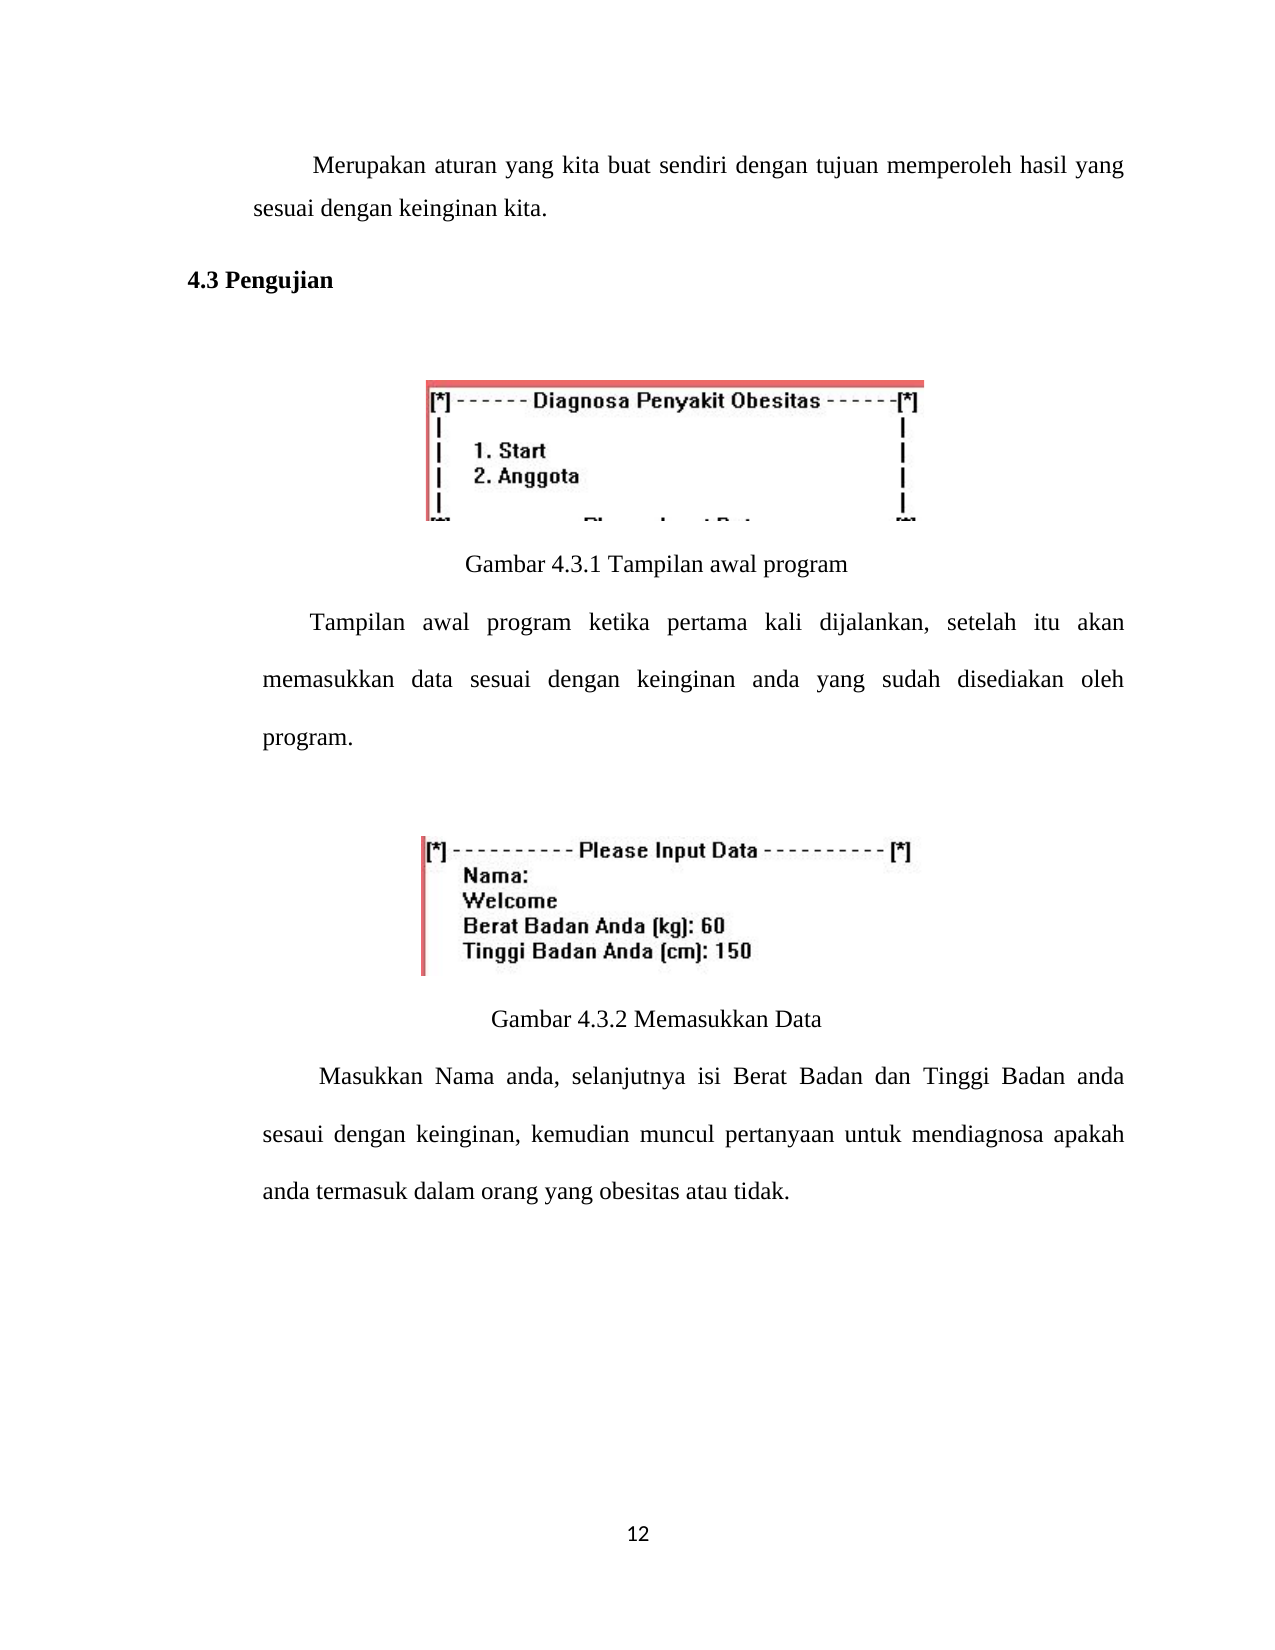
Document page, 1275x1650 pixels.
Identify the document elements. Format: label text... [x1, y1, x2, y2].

list Tampilan awal program ketika pertama kali dijalankan, setelah itu akan memasukkan data sesuai dengan keinginan anda yang sudah disediakan oleh program. [262, 607, 1125, 750]
list Pengujian [187, 265, 1125, 294]
picture [421, 836, 929, 976]
picture [425, 380, 925, 521]
list Gambar 4.3.2 Memasukkan Data [187, 1004, 1125, 1032]
text Merupakan aturan yang kita buat sendiri dengan tujuan memperoleh hasil yang sesuai dengan keinginan kita. [253, 150, 1125, 222]
list Masukkan Nama anda, selanjutnya isi Berat Badan dan Tinggi Badan anda sesaui dengan keinginan, kemudian muncul pertanyaan untuk mendiagnosa apakah anda termasuk dalam orang yang obesitas atau tidak. [262, 1061, 1125, 1205]
list Gambar 4.3.1 Tampilan awal program [187, 549, 1125, 578]
